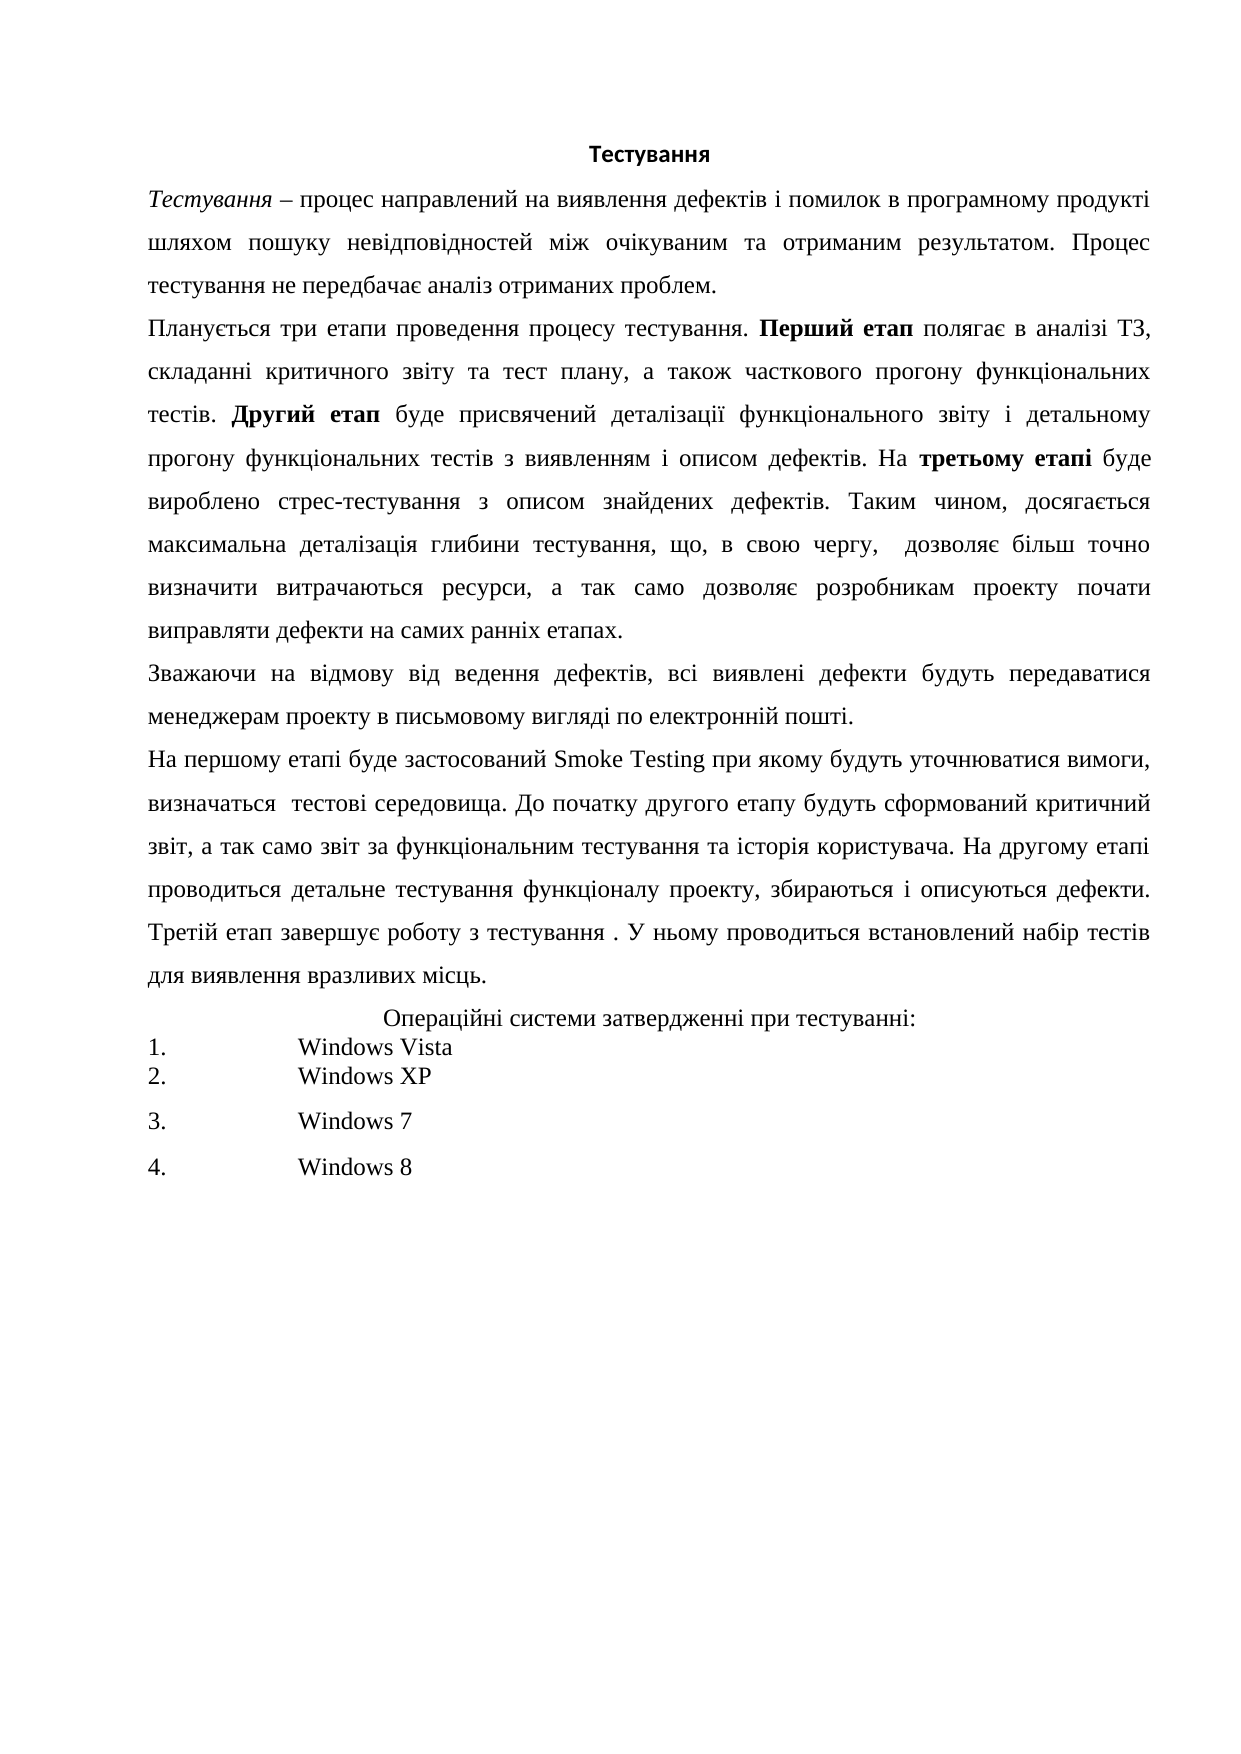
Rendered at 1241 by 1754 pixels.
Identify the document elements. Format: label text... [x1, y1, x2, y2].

text Операційні системи затвердженні при тестуванні: [148, 1003, 1152, 1032]
text 4. Windows 8 [148, 1152, 1152, 1180]
text Планується три етапи проведення процесу тестування. Перший етап полягає в аналізі ТЗ, складанні критичного звіту та тест плану, а також часткового прогону функціональних тестів. Другий етап буде присвячений деталізації функціонального звіту і детальному прогону функціональних тестів з виявленням і описом дефектів. На третьому етапі буде вироблено стрес-тестування з описом знайдених дефектів. Таким чином, досягається максимальна деталізація глибини тестування, що, в свою чергу, дозволяє більш точно визначити витрачаються ресурси, а так само дозволяє розробникам проекту почати виправляти дефекти на самих ранніх етапах. [148, 313, 1152, 644]
text 1. Windows Vista [148, 1032, 1152, 1061]
text 2. Windows XP [148, 1061, 1152, 1089]
text На першому етапі буде застосований Smoke Testing при якому будуть уточнюватися вимоги, визначаться тестові середовища. До початку другого етапу будуть сформований критичний звіт, а так само звіт за функціональним тестування та історія користувача. На другому етапі проводиться детальне тестування функціоналу проекту, збираються і описуються дефекти. Третій етап завершує роботу з тестування . У ньому проводиться встановлений набір тестів для виявлення вразливих місць. [148, 744, 1152, 989]
text 3. Windows 7 [148, 1106, 1152, 1135]
subtitle Тестування [148, 138, 1152, 169]
text Зважаючи на відмову від ведення дефектів, всі виявлені дефекти будуть передаватися менеджерам проекту в письмовому вигляді по електронній пошті. [148, 658, 1152, 730]
text Тестування – процес направлений на виявлення дефектів і помилок в програмному продукті шляхом пошуку невідповідностей між очікуваним та отриманим результатом. Процес тестування не передбачає аналіз отриманих проблем. [148, 184, 1152, 299]
